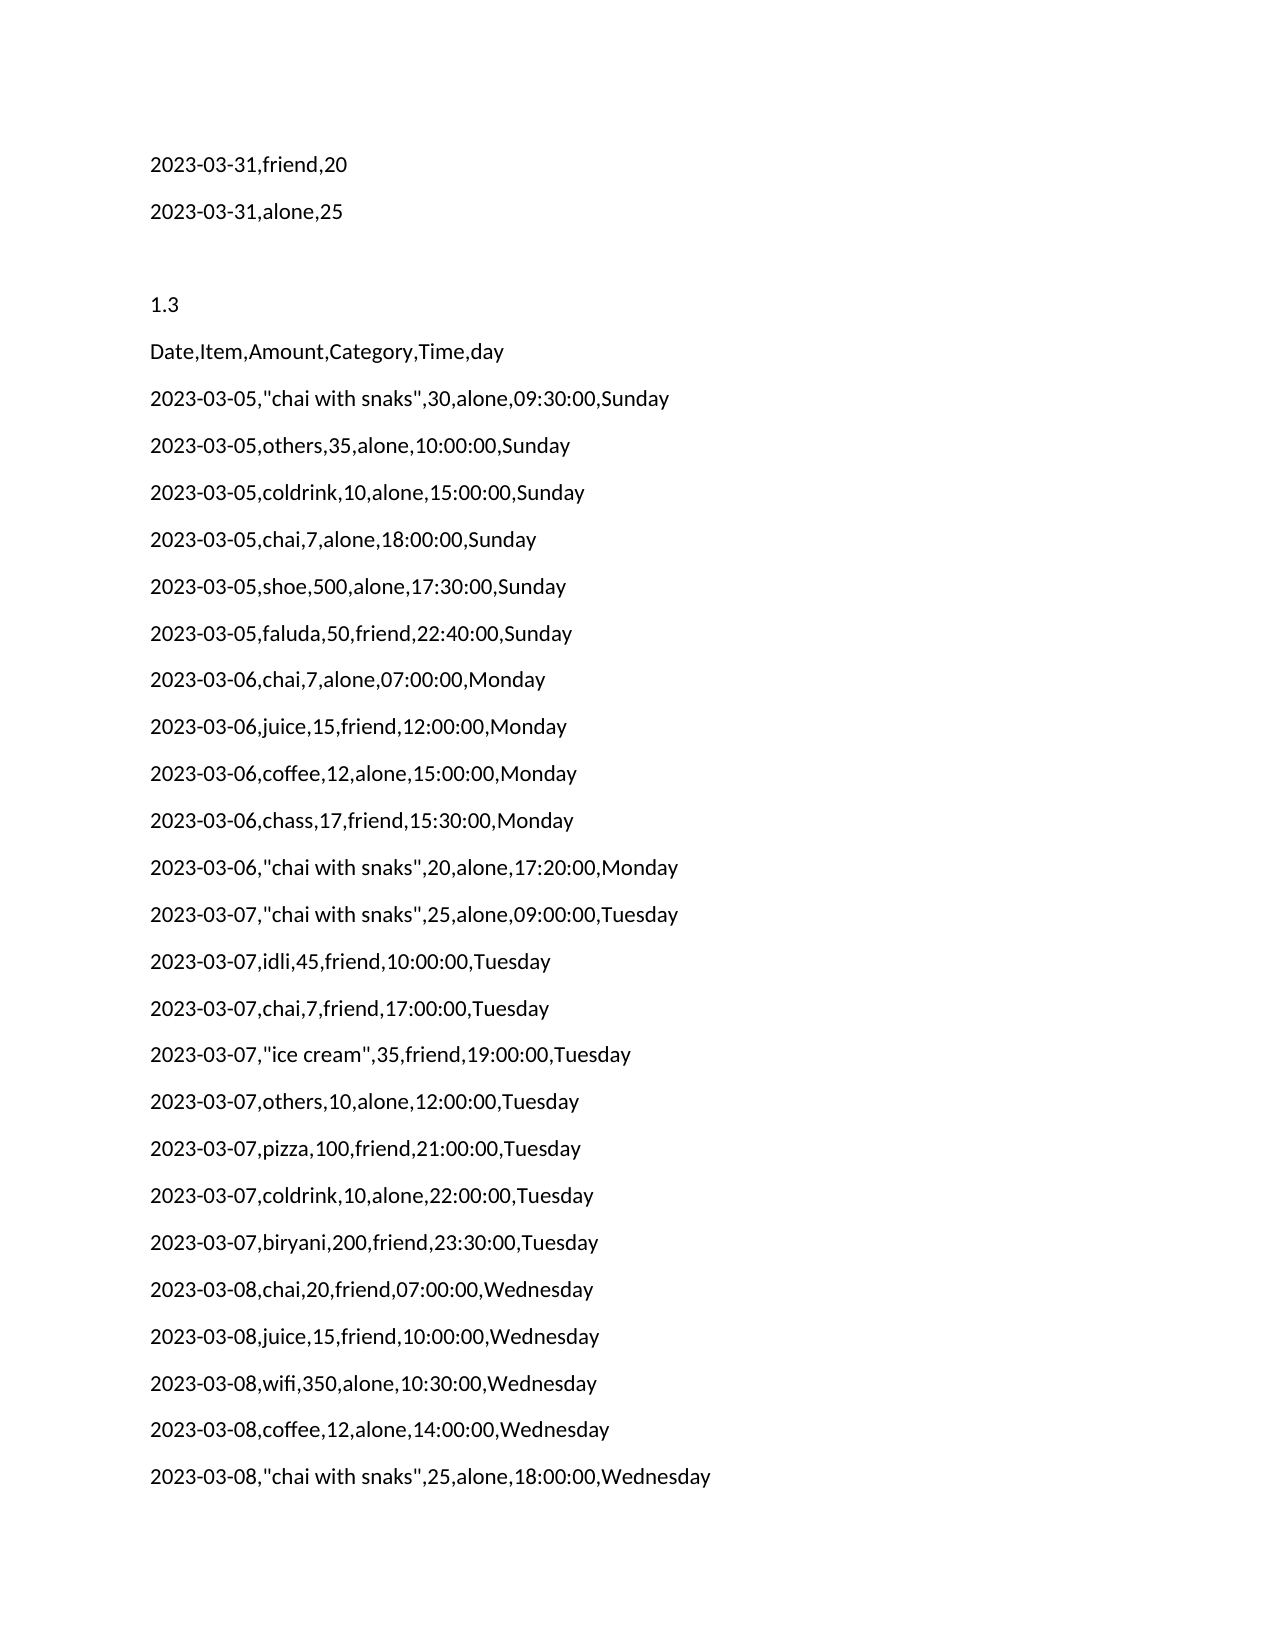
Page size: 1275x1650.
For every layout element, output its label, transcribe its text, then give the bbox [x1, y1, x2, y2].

text 2023-03-07,idli,45,friend,10:00:00,Tuesday [150, 947, 1125, 975]
text 2023-03-05,shoe,500,alone,17:30:00,Sunday [150, 572, 1125, 600]
text 2023-03-08,coffee,12,alone,14:00:00,Wednesday [150, 1416, 1125, 1444]
text 2023-03-07,coldrink,10,alone,22:00:00,Tuesday [150, 1181, 1125, 1209]
text 2023-03-08,juice,15,friend,10:00:00,Wednesday [150, 1322, 1125, 1350]
text 2023-03-08,"chai with snaks",25,alone,18:00:00,Wednesday [150, 1462, 1125, 1491]
text 2023-03-06,"chai with snaks",20,alone,17:20:00,Monday [150, 853, 1125, 881]
text 2023-03-05,faluda,50,friend,22:40:00,Sunday [150, 619, 1125, 647]
text 2023-03-07,chai,7,friend,17:00:00,Tuesday [150, 994, 1125, 1022]
text 2023-03-08,wifi,350,alone,10:30:00,Wednesday [150, 1369, 1125, 1397]
text 2023-03-06,coffee,12,alone,15:00:00,Monday [150, 759, 1125, 787]
text 2023-03-31,friend,20 [150, 150, 1125, 178]
text 2023-03-05,"chai with snaks",30,alone,09:30:00,Sunday [150, 384, 1125, 412]
text 2023-03-07,"ice cream",35,friend,19:00:00,Tuesday [150, 1041, 1125, 1069]
text 2023-03-07,biryani,200,friend,23:30:00,Tuesday [150, 1228, 1125, 1256]
text 2023-03-06,chai,7,alone,07:00:00,Monday [150, 666, 1125, 694]
text 2023-03-06,chass,17,friend,15:30:00,Monday [150, 806, 1125, 834]
text 2023-03-05,chai,7,alone,18:00:00,Sunday [150, 525, 1125, 553]
text 2023-03-05,others,35,alone,10:00:00,Sunday [150, 431, 1125, 459]
text 2023-03-07,pizza,100,friend,21:00:00,Tuesday [150, 1134, 1125, 1162]
text 2023-03-07,others,10,alone,12:00:00,Tuesday [150, 1087, 1125, 1116]
text 2023-03-31,alone,25 [150, 197, 1125, 225]
text Date,Item,Amount,Category,Time,day [150, 337, 1125, 366]
text 1.3 [150, 291, 1125, 319]
text 2023-03-06,juice,15,friend,12:00:00,Monday [150, 712, 1125, 741]
text 2023-03-08,chai,20,friend,07:00:00,Wednesday [150, 1275, 1125, 1303]
text 2023-03-05,coldrink,10,alone,15:00:00,Sunday [150, 478, 1125, 506]
text 2023-03-07,"chai with snaks",25,alone,09:00:00,Tuesday [150, 900, 1125, 928]
